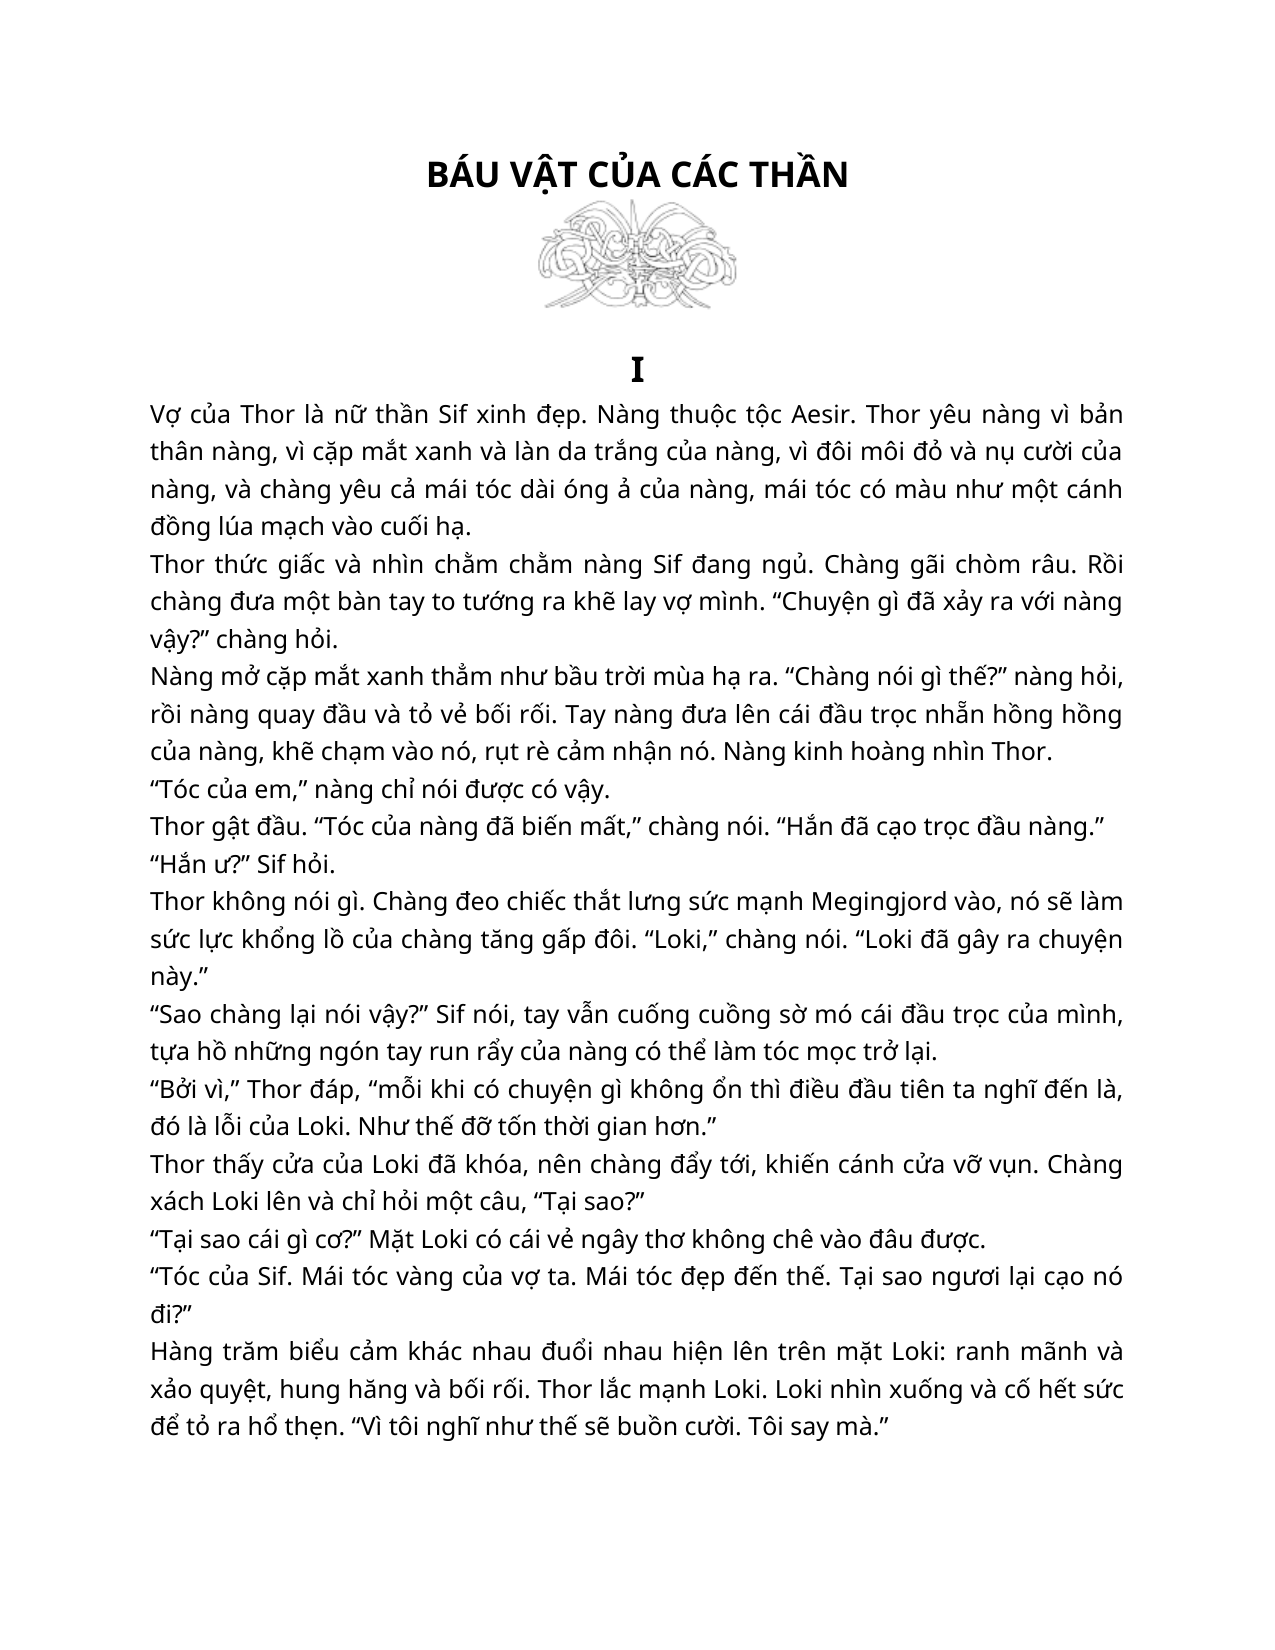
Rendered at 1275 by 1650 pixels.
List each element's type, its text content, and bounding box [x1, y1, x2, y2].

text Thor không nói gì. Chàng đeo chiếc thắt lưng sức mạnh Megingjord vào, nó sẽ làm sức lực khổng lồ của chàng tăng gấp đôi. “Loki,” chàng nói. “Loki đã gây ra chuyện này.” [150, 881, 1125, 993]
text Thor gật đầu. “Tóc của nàng đã biến mất,” chàng nói. “Hắn đã cạo trọc đầu nàng.” [150, 806, 1125, 843]
text “Sao chàng lại nói vậy?” Sif nói, tay vẫn cuống cuồng sờ mó cái đầu trọc của mình, tựa hồ những ngón tay run rẩy của nàng có thể làm tóc mọc trở lại. [150, 993, 1125, 1068]
text Vợ của Thor là nữ thần Sif xinh đẹp. Nàng thuộc tộc Aesir. Thor yêu nàng vì bản thân nàng, vì cặp mắt xanh và làn da trắng của nàng, vì đôi môi đỏ và nụ cười của nàng, và chàng yêu cả mái tóc dài óng ả của nàng, mái tóc có màu như một cánh đồng lúa mạch vào cuối hạ. [150, 393, 1125, 543]
text “Bởi vì,” Thor đáp, “mỗi khi có chuyện gì không ổn thì điều đầu tiên ta nghĩ đến là, đó là lỗi của Loki. Như thế đỡ tốn thời gian hơn.” [150, 1068, 1125, 1143]
subtitle I [150, 345, 1125, 393]
text “Tóc của Sif. Mái tóc vàng của vợ ta. Mái tóc đẹp đến thế. Tại sao ngươi lại cạo nó đi?” [150, 1256, 1125, 1331]
text Nàng mở cặp mắt xanh thẳm như bầu trời mùa hạ ra. “Chàng nói gì thế?” nàng hỏi, rồi nàng quay đầu và tỏ vẻ bối rối. Tay nàng đưa lên cái đầu trọc nhẵn hồng hồng của nàng, khẽ chạm vào nó, rụt rè cảm nhận nó. Nàng kinh hoàng nhìn Thor. [150, 656, 1125, 768]
text “Hắn ư?” Sif hỏi. [150, 843, 1125, 881]
text Hàng trăm biểu cảm khác nhau đuổi nhau hiện lên trên mặt Loki: ranh mãnh và xảo quyệt, hung hăng và bối rối. Thor lắc mạnh Loki. Loki nhìn xuống và cố hết sức để tỏ ra hổ thẹn. “Vì tôi nghĩ như thế sẽ buồn cười. Tôi say mà.” [150, 1331, 1125, 1449]
text Thor thấy cửa của Loki đã khóa, nên chàng đẩy tới, khiến cánh cửa vỡ vụn. Chàng xách Loki lên và chỉ hỏi một câu, “Tại sao?” [150, 1143, 1125, 1218]
picture [537, 198, 738, 311]
text Thor thức giấc và nhìn chằm chằm nàng Sif đang ngủ. Chàng gãi chòm râu. Rồi chàng đưa một bàn tay to tướng ra khẽ lay vợ mình. “Chuyện gì đã xảy ra với nàng vậy?” chàng hỏi. [150, 543, 1125, 656]
text “Tại sao cái gì cơ?” Mặt Loki có cái vẻ ngây thơ không chê vào đâu được. [150, 1218, 1125, 1256]
text “Tóc của em,” nàng chỉ nói được có vậy. [150, 768, 1125, 806]
subtitle BÁU VẬT CỦA CÁC THẦN [150, 150, 1125, 198]
